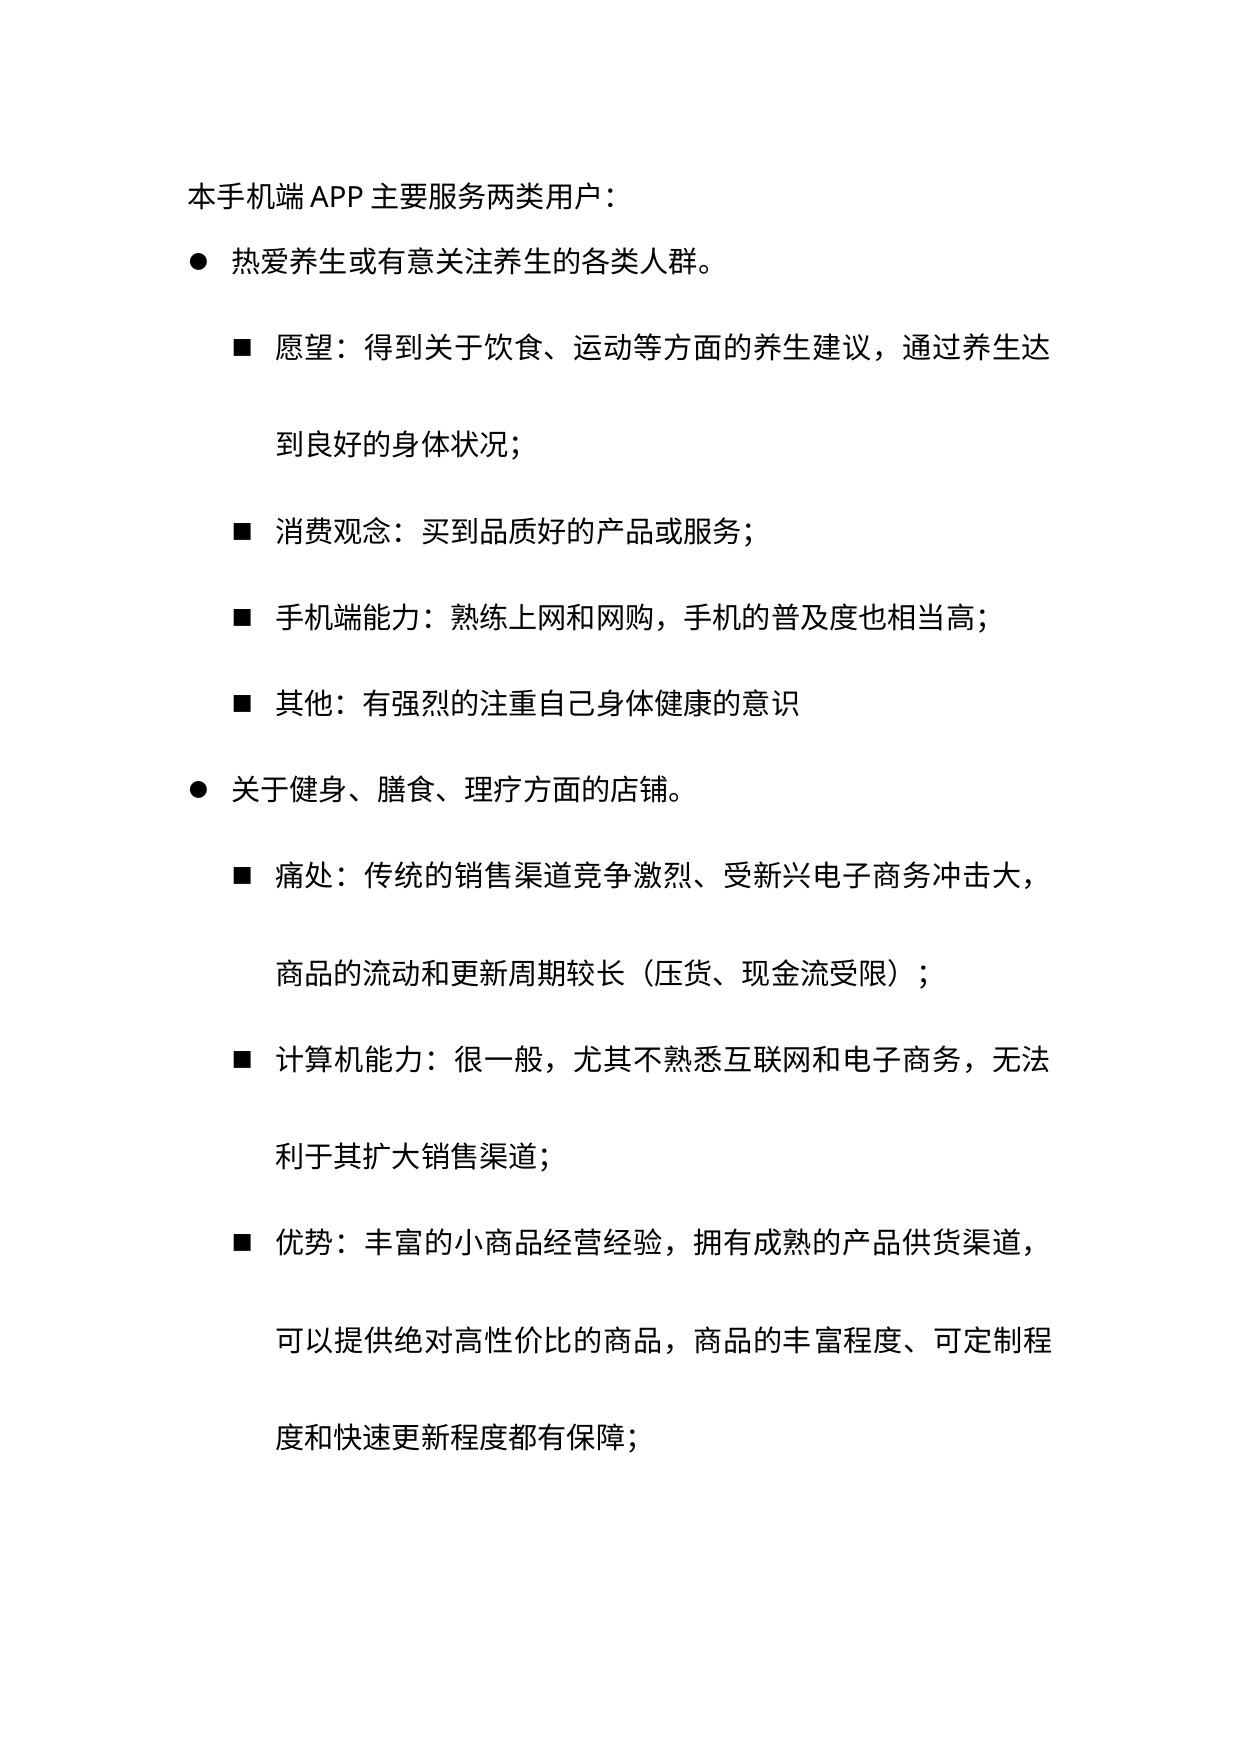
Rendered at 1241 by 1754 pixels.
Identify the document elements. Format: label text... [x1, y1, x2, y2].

list 痛处：传统的销售渠道竞争激烈、受新兴电子商务冲击大，商品的流动和更新周期较长（压货、现金流受限）； [231, 841, 1053, 1004]
list 热爱养生或有意关注养生的各类人群。 [187, 227, 1053, 292]
list 手机端能力：熟练上网和网购，手机的普及度也相当高； [231, 583, 1053, 648]
list 其他：有强烈的注重自己身体健康的意识 [231, 669, 1053, 734]
list 消费观念：买到品质好的产品或服务； [231, 497, 1053, 562]
list 关于健身、膳食、理疗方面的店铺。 [187, 755, 1053, 820]
list 愿望：得到关于饮食、运动等方面的养生建议，通过养生达到良好的身体状况； [231, 313, 1053, 476]
text 本手机端APP主要服务两类用户： [187, 162, 1053, 227]
list 优势：丰富的小商品经营经验，拥有成熟的产品供货渠道，可以提供绝对高性价比的商品，商品的丰富程度、可定制程度和快速更新程度都有保障； [231, 1209, 1053, 1469]
list 计算机能力：很一般，尤其不熟悉互联网和电子商务，无法利于其扩大销售渠道； [231, 1025, 1053, 1187]
